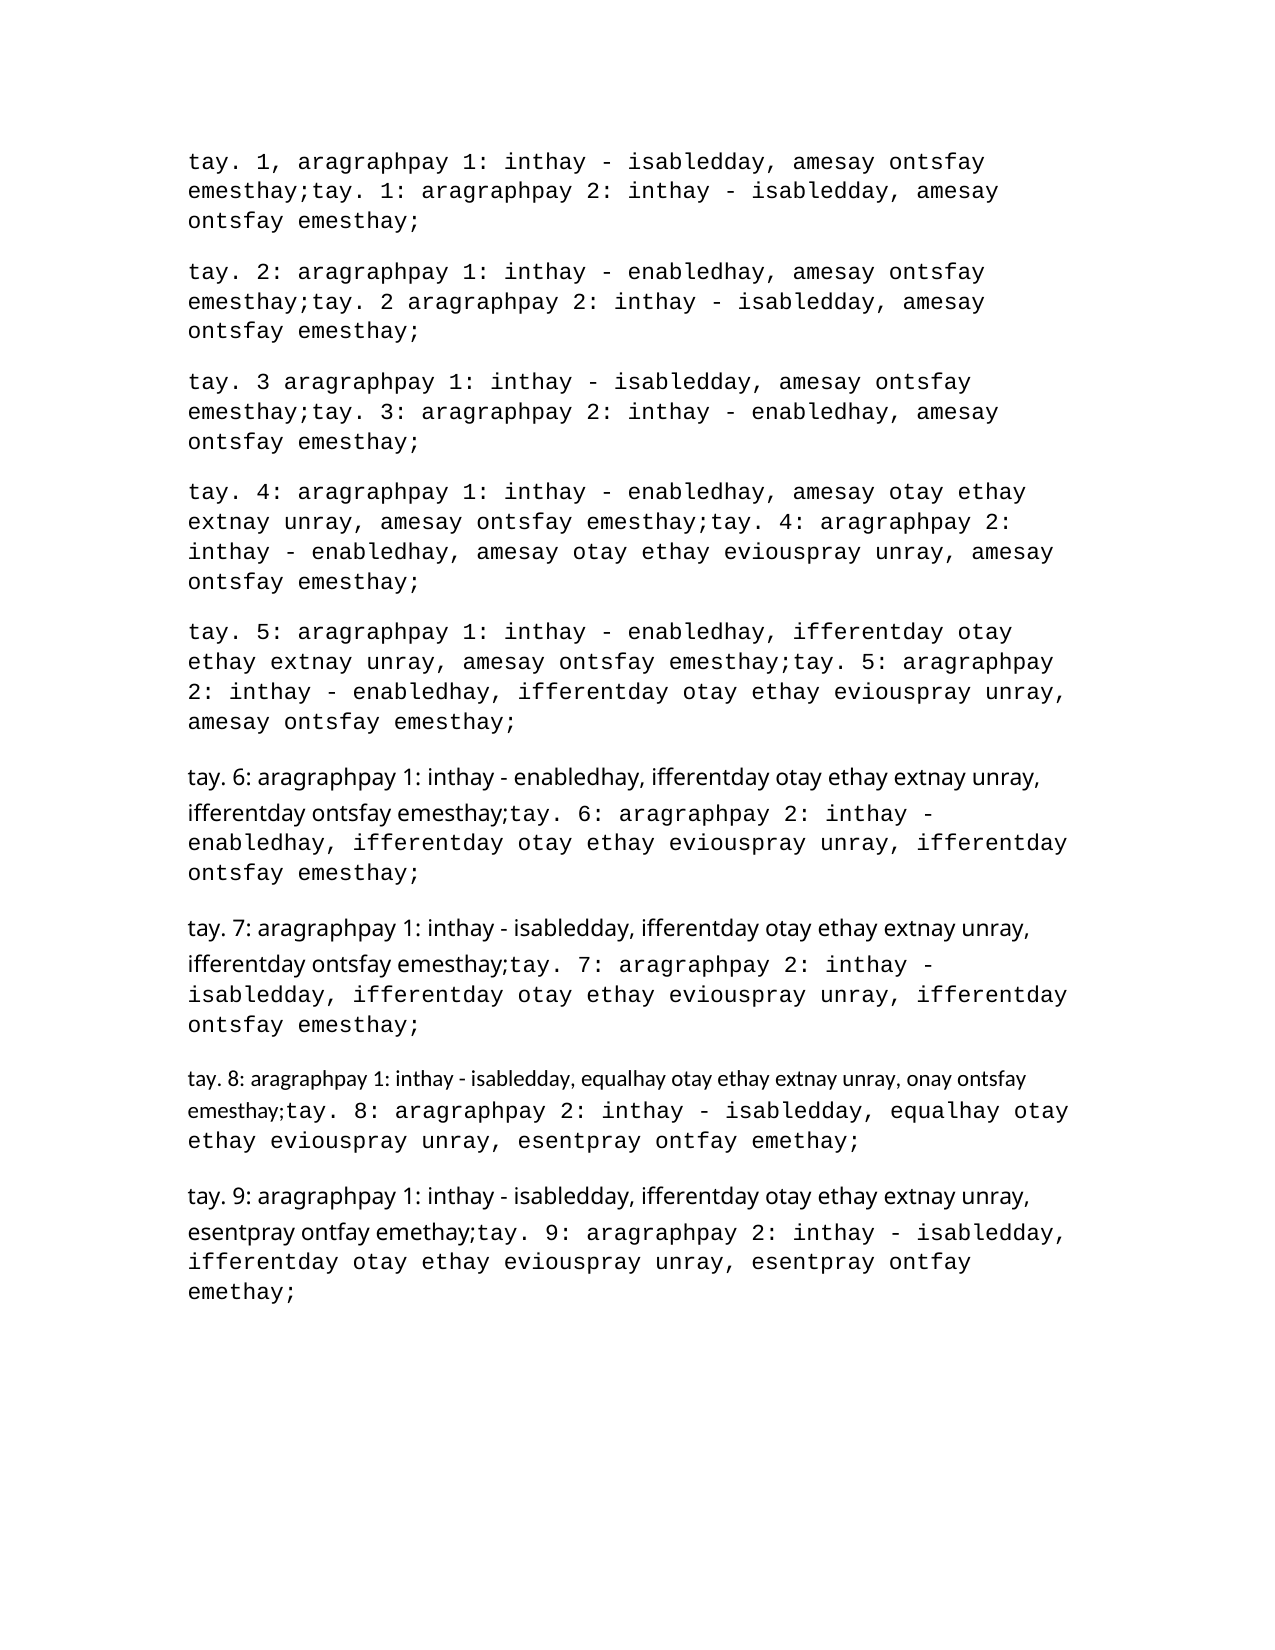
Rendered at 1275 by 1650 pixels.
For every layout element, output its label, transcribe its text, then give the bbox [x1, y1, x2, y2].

text tay. 1, aragraphpay 1: inthay - isabledday, amesay ontsfay emesthay;tay. 1: aragraphpay 2: inthay - isabledday, amesay ontsfay emesthay; [187, 150, 1087, 236]
text tay. 9: aragraphpay 1: inthay - isabledday, ifferentday otay ethay extnay unray, esentpray ontfay emethay;tay. 9: aragraphpay 2: inthay - isabledday, ifferentday otay ethay eviouspray unray, esentpray ontfay emethay; [187, 1179, 1087, 1306]
text tay. 3 aragraphpay 1: inthay - isabledday, amesay ontsfay emesthay;tay. 3: aragraphpay 2: inthay - enabledhay, amesay ontsfay emesthay; [187, 370, 1087, 456]
text tay. 4: aragraphpay 1: inthay - enabledhay, amesay otay ethay extnay unray, amesay ontsfay emesthay;tay. 4: aragraphpay 2: inthay - enabledhay, amesay otay ethay eviouspray unray, amesay ontsfay emesthay; [187, 481, 1087, 596]
text tay. 6: aragraphpay 1: inthay - enabledhay, ifferentday otay ethay extnay unray, ifferentday ontsfay emesthay;tay. 6: aragraphpay 2: inthay - enabledhay, ifferentday otay ethay eviouspray unray, ifferentday ontsfay emesthay; [187, 761, 1087, 887]
text tay. 7: aragraphpay 1: inthay - isabledday, ifferentday otay ethay extnay unray, ifferentday ontsfay emesthay;tay. 7: aragraphpay 2: inthay - isabledday, ifferentday otay ethay eviouspray unray, ifferentday ontsfay emesthay; [187, 912, 1087, 1039]
text tay. 5: aragraphpay 1: inthay - enabledhay, ifferentday otay ethay extnay unray, amesay ontsfay emesthay;tay. 5: aragraphpay 2: inthay - enabledhay, ifferentday otay ethay eviouspray unray, amesay ontsfay emesthay; [187, 621, 1087, 736]
text tay. 8: aragraphpay 1: inthay - isabledday, equalhay otay ethay extnay unray, onay ontsfay emesthay;tay. 8: aragraphpay 2: inthay - isabledday, equalhay otay ethay eviouspray unray, esentpray ontfay emethay; [187, 1064, 1087, 1155]
text tay. 2: aragraphpay 1: inthay - enabledhay, amesay ontsfay emesthay;tay. 2 aragraphpay 2: inthay - isabledday, amesay ontsfay emesthay; [187, 260, 1087, 346]
